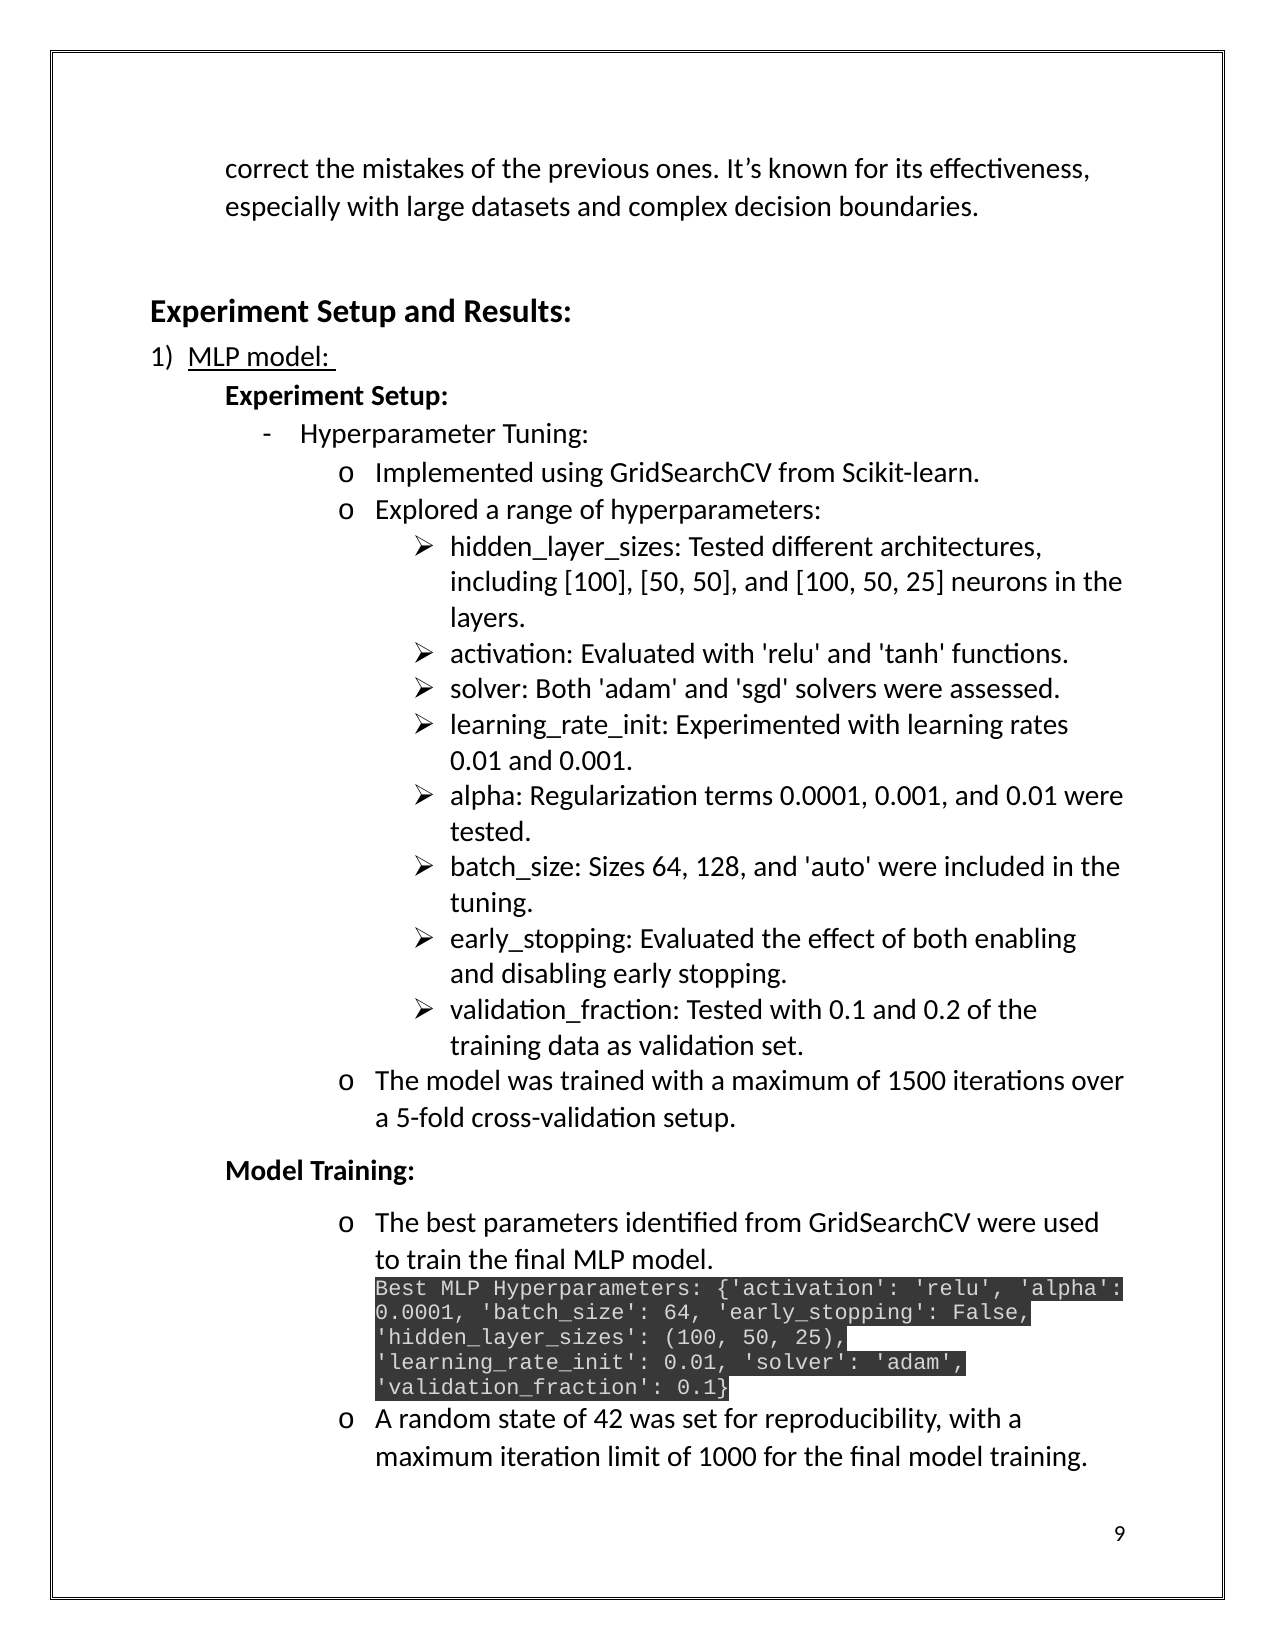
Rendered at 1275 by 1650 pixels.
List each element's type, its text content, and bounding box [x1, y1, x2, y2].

list The best parameters identified from GridSearchCV were used to train the final MLP model. [337, 1204, 1125, 1277]
list batch_size: Sizes 64, 128, and 'auto' were included in the tuning. [412, 848, 1125, 920]
list Implemented using GridSearchCV from Scikit-learn. [337, 454, 1125, 491]
list solver: Both 'adam' and 'sgd' solvers were assessed. [412, 670, 1125, 706]
list Best MLP Hyperparameters: {'activation': 'relu', 'alpha': 0.0001, 'batch_size': 64, 'early_stopping': False, 'hidden_layer_sizes': (100, 50, 25), 'learning_rate_init': 0.01, 'solver': 'adam', 'validation_fraction': 0.1} [729, 1277, 1125, 1401]
list Experiment Setup: [225, 377, 1125, 412]
subtitle Experiment Setup and Results: [150, 290, 1125, 331]
list A random state of 42 was set for reproducibility, with a maximum iteration limit of 1000 for the final model training. [337, 1401, 1125, 1473]
list The model was trained with a maximum of 1500 iterations over a 5-fold cross-validation setup. [337, 1062, 1125, 1135]
list learning_rate_init: Experimented with learning rates 0.01 and 0.001. [412, 706, 1125, 777]
list Explored a range of hyperparameters: [337, 491, 1125, 528]
list hidden_layer_sizes: Tested different architectures, including [100], [50, 50], and [100, 50, 25] neurons in the layers. [412, 528, 1125, 635]
list validation_fraction: Tested with 0.1 and 0.2 of the training data as validation set. [412, 991, 1125, 1062]
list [225, 150, 1125, 224]
list activation: Evaluated with 'relu' and 'tanh' functions. [412, 635, 1125, 670]
list Hyperparameter Tuning: [262, 415, 1125, 451]
text Model Training: [150, 1152, 1125, 1187]
list early_stopping: Evaluated the effect of both enabling and disabling early stopping. [412, 920, 1125, 991]
subtitle MLP model: [150, 338, 1125, 374]
list alpha: Regularization terms 0.0001, 0.001, and 0.01 were tested. [412, 777, 1125, 848]
